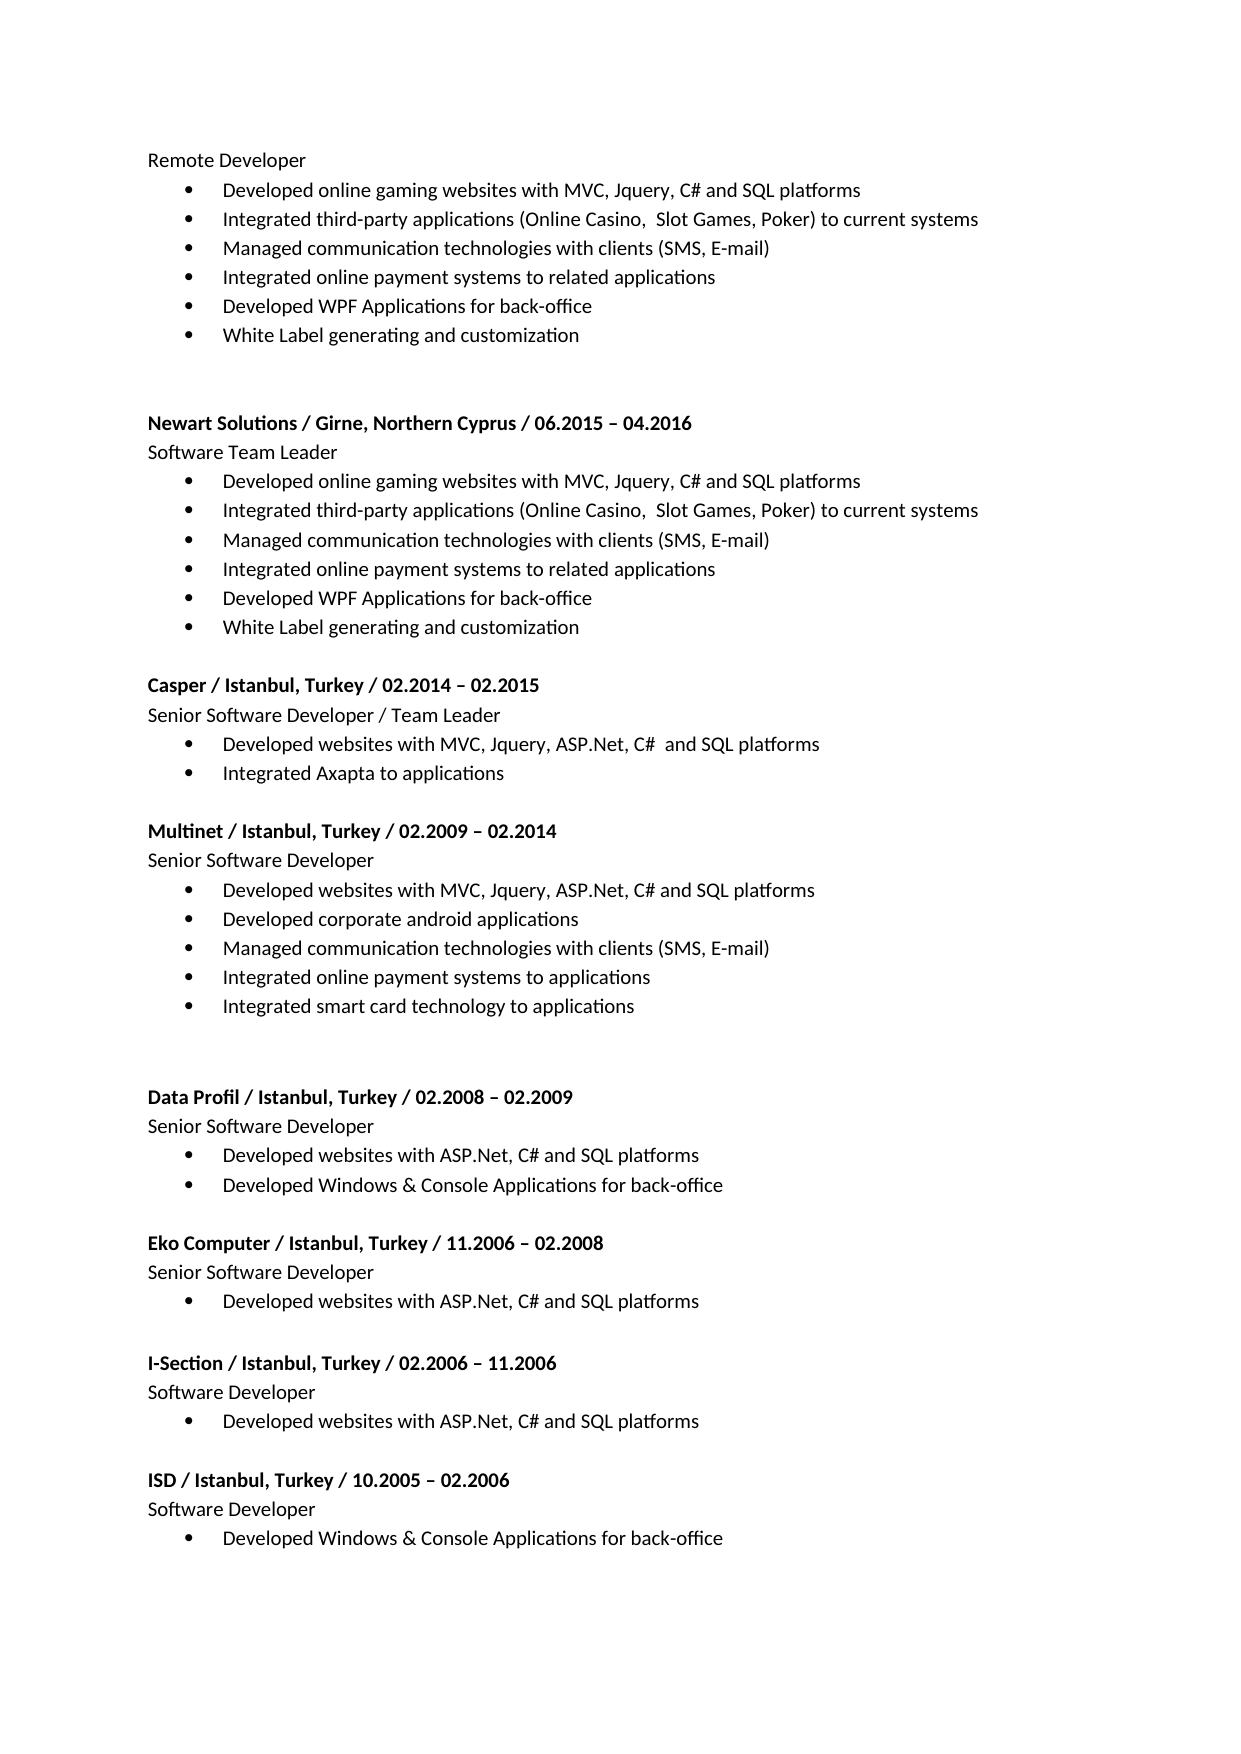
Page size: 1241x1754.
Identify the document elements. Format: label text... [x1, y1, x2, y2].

list Developed Windows & Console Applications for back-office [185, 1525, 1093, 1551]
text Remote Developer [148, 148, 1093, 173]
list Integrated smart card technology to applications [185, 993, 1093, 1019]
list Developed corporate android applications [185, 906, 1093, 931]
text Software Team Leader [148, 439, 1093, 465]
text Senior Software Developer [148, 1259, 1093, 1285]
text ISD / Istanbul, Turkey / 10.2005 – 02.2006 [148, 1467, 1093, 1492]
list Integrated online payment systems to related applications [185, 264, 1093, 290]
list Developed WPF Applications for back-office [185, 585, 1093, 611]
list Managed communication technologies with clients (SMS, E-mail) [185, 235, 1093, 261]
list Integrated third-party applications (Online Casino, Slot Games, Poker) to current systems [185, 498, 1093, 523]
list Developed online gaming websites with MVC, Jquery, C# and SQL platforms [185, 177, 1093, 202]
list Integrated third-party applications (Online Casino, Slot Games, Poker) to current systems [185, 206, 1093, 231]
text Casper / Istanbul, Turkey / 02.2014 – 02.2015 [148, 673, 1093, 698]
list White Label generating and customization [185, 614, 1093, 640]
text Software Developer [148, 1496, 1093, 1522]
list Managed communication technologies with clients (SMS, E-mail) [185, 527, 1093, 552]
text Senior Software Developer [148, 848, 1093, 873]
text Senior Software Developer / Team Leader [148, 702, 1093, 727]
list Developed websites with ASP.Net, C# and SQL platforms [185, 1143, 1093, 1168]
list Developed websites with MVC, Jquery, ASP.Net, C# and SQL platforms [185, 877, 1093, 902]
list Developed websites with ASP.Net, C# and SQL platforms [185, 1288, 1093, 1346]
list Integrated online payment systems to applications [185, 964, 1093, 990]
list Developed WPF Applications for back-office [185, 293, 1093, 319]
list Developed online gaming websites with MVC, Jquery, C# and SQL platforms [185, 468, 1093, 494]
list Developed websites with MVC, Jquery, ASP.Net, C# and SQL platforms [185, 731, 1093, 756]
text Multinet / Istanbul, Turkey / 02.2009 – 02.2014 [148, 818, 1093, 844]
text Software Developer [148, 1379, 1093, 1405]
text Newart Solutions / Girne, Northern Cyprus / 06.2015 – 04.2016 [148, 410, 1093, 436]
list Developed websites with ASP.Net, C# and SQL platforms [185, 1409, 1093, 1434]
list White Label generating and customization [185, 323, 1093, 348]
text I-Section / Istanbul, Turkey / 02.2006 – 11.2006 [148, 1350, 1093, 1376]
list Integrated Axapta to applications [185, 760, 1093, 786]
text Senior Software Developer [148, 1113, 1093, 1139]
list Managed communication technologies with clients (SMS, E-mail) [185, 935, 1093, 961]
list Integrated online payment systems to related applications [185, 556, 1093, 581]
text Eko Computer / Istanbul, Turkey / 11.2006 – 02.2008 [148, 1230, 1093, 1256]
list Developed Windows & Console Applications for back-office [185, 1172, 1093, 1197]
text Data Profil / Istanbul, Turkey / 02.2008 – 02.2009 [148, 1084, 1093, 1110]
